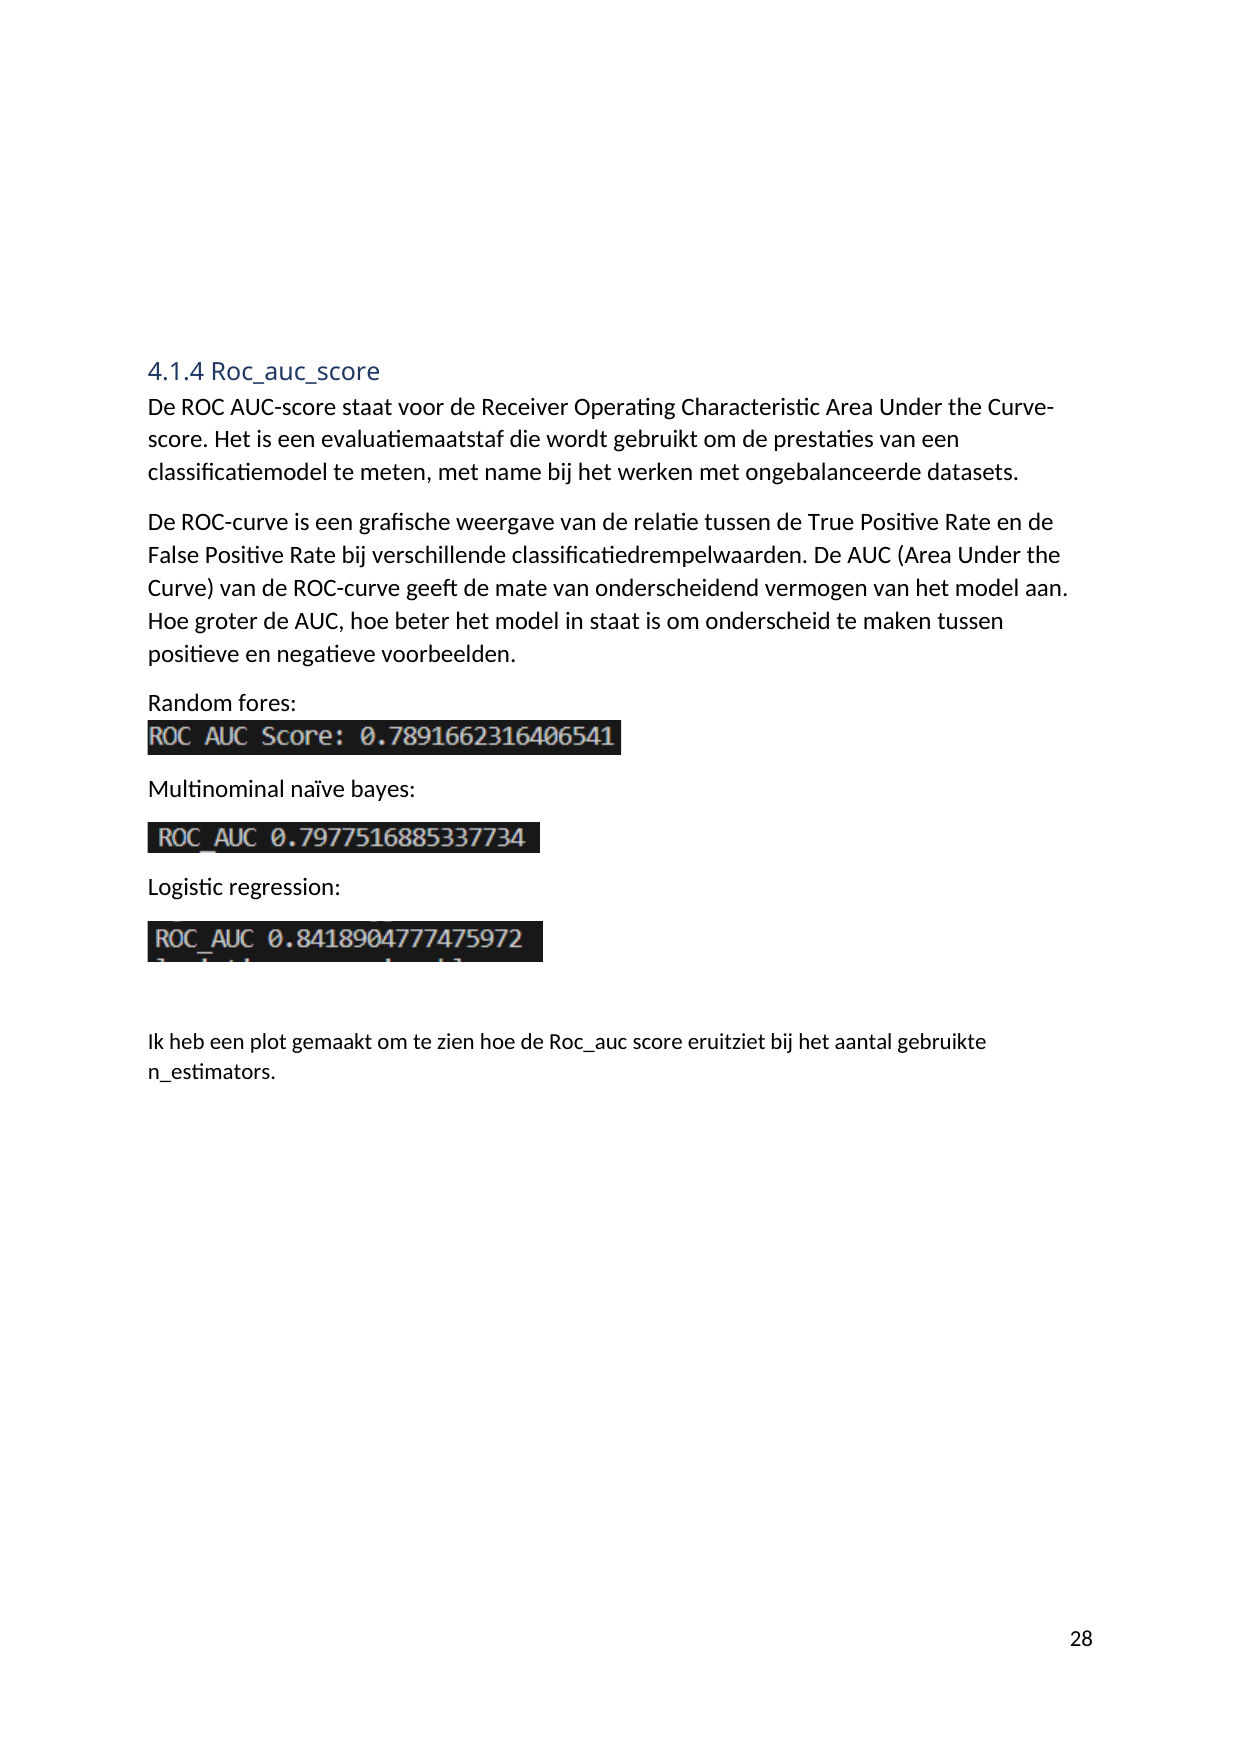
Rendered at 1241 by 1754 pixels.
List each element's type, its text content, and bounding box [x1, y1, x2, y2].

text Ik heb een plot gemaakt om te zien hoe de Roc_auc score eruitziet bij het aantal gebruikte n_estimators. [148, 1027, 1093, 1086]
picture [147, 921, 543, 962]
picture [147, 822, 540, 853]
picture [147, 720, 622, 755]
text Multinominal naïve bayes: [148, 773, 1093, 804]
text De ROC AUC-score staat voor de Receiver Operating Characteristic Area Under the Curve-score. Het is een evaluatiemaatstaf die wordt gebruikt om de prestaties van een classificatiemodel te meten, met name bij het werken met ongebalanceerde datasets. [148, 391, 1093, 487]
text Logistic regression: [148, 871, 1093, 902]
text De ROC-curve is een grafische weergave van de relatie tussen de True Positive Rate en de False Positive Rate bij verschillende classificatiedrempelwaarden. De AUC (Area Under the Curve) van de ROC-curve geeft de mate van onderscheidend vermogen van het model aan. Hoe groter de AUC, hoe beter het model in staat is om onderscheid te maken tussen positieve en negatieve voorbeelden. [148, 506, 1093, 668]
subtitle 4.1.4 Roc_auc_score [148, 354, 1093, 388]
